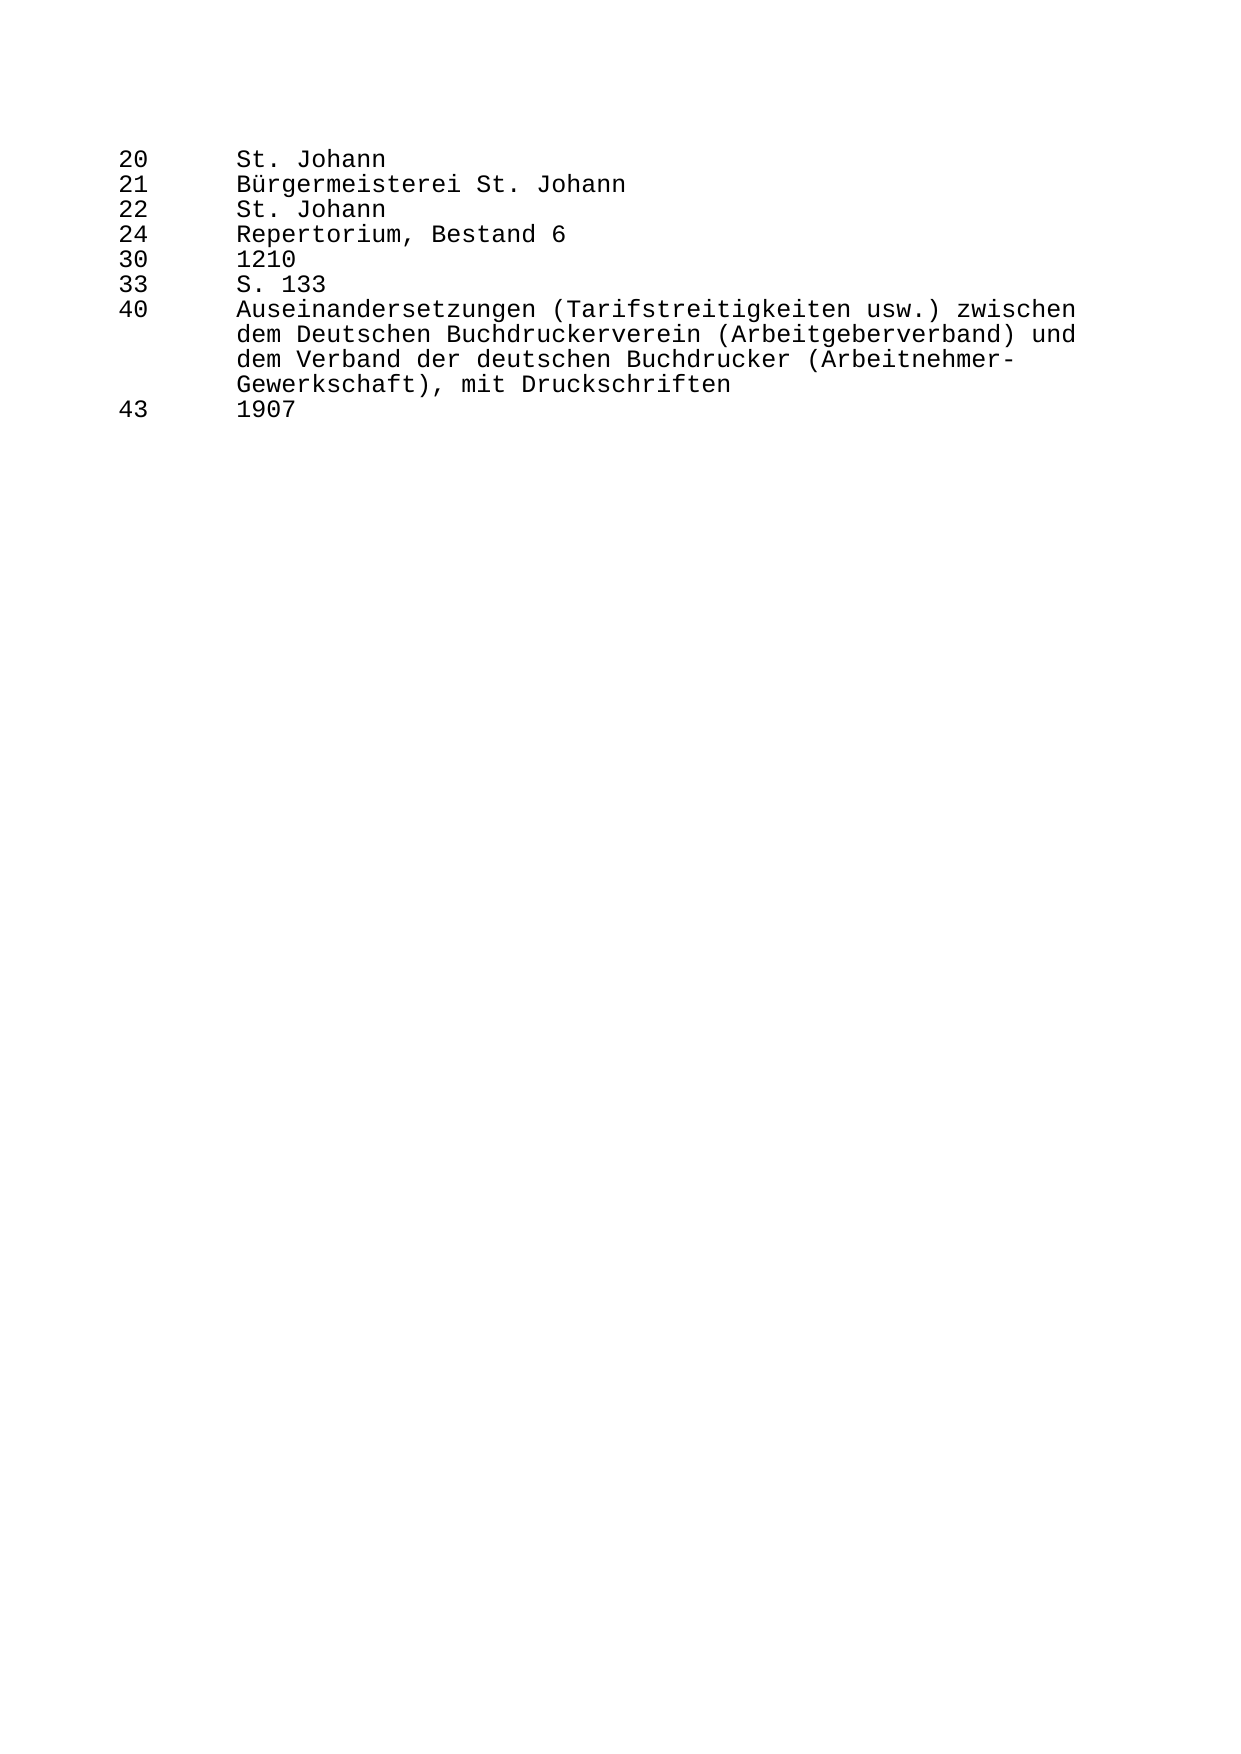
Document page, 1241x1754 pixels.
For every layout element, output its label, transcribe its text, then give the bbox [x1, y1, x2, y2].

text 40 Auseinandersetzungen (s[Tarifstreitigkeit]sen usw.) zwischen dem k[Deutschen Buchdruckerverein]k (Arbeitgeberverband) und dem k[Verband der deutschen Buchdrucker]k (Arbeitnehmer-Gewerkschaft), mit Druckschriften [118, 298, 1122, 398]
text 21 Bürgermeisterei St. Johann [118, 173, 1122, 198]
text 20 St. Johann [118, 148, 1122, 173]
text 33 S. 133 [118, 273, 1122, 298]
text 43 1907 [118, 398, 1122, 423]
text 22 St. Johann [118, 198, 1122, 223]
text 30 1210 [118, 248, 1122, 273]
text 24 Repertorium, Bestand 6 [118, 223, 1122, 248]
